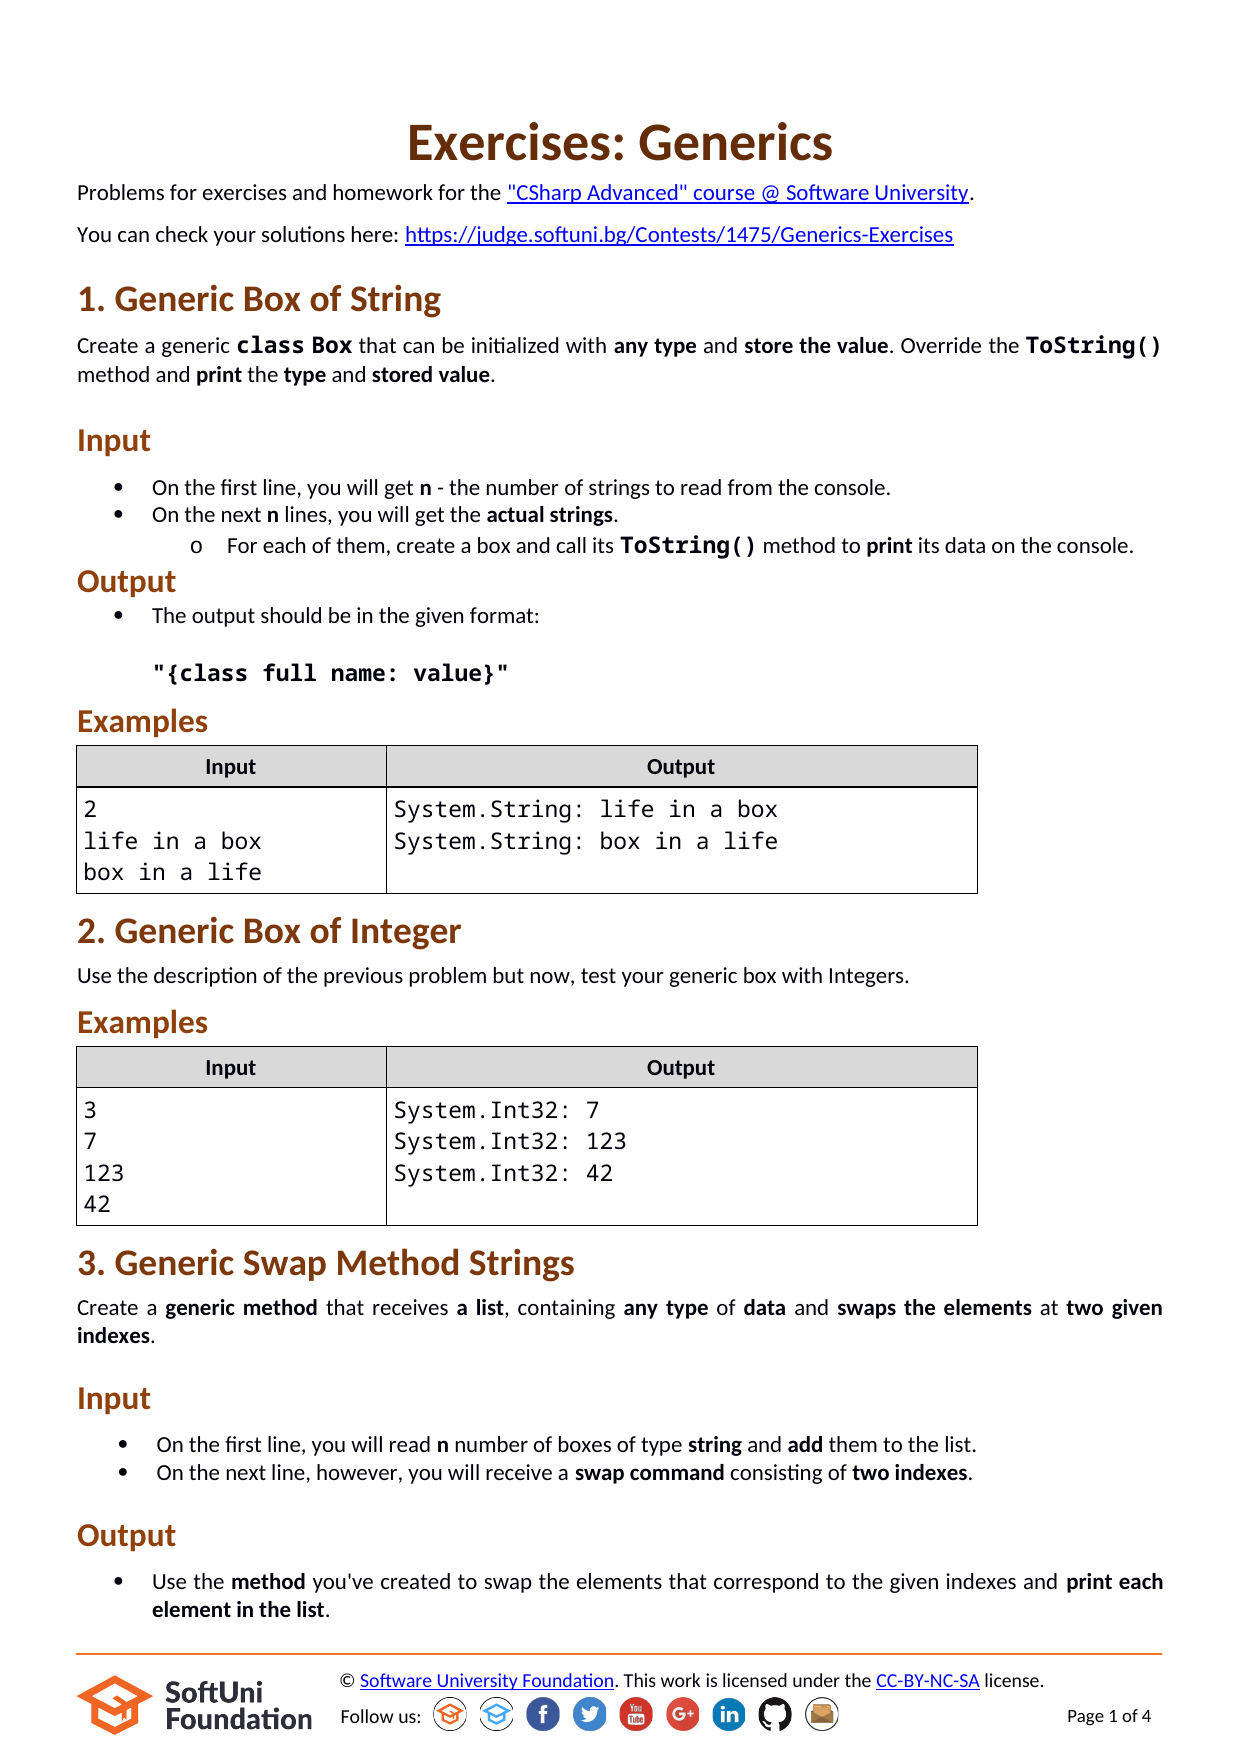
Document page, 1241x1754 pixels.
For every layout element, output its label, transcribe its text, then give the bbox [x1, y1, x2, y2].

subtitle Output [77, 1514, 1163, 1555]
picture [619, 1697, 653, 1731]
picture [573, 1697, 607, 1731]
subtitle Generic Box of Integer [77, 907, 1163, 952]
picture [736, 1698, 746, 1708]
subtitle Input [77, 419, 1163, 460]
picture [666, 1697, 700, 1731]
table_header Input [77, 1047, 386, 1087]
picture [76, 1675, 312, 1735]
picture [758, 1697, 792, 1731]
subtitle Generic Box of String [77, 275, 1163, 321]
picture [712, 1698, 722, 1708]
subtitle Examples [77, 1001, 1163, 1042]
picture [805, 1697, 839, 1731]
table_cell System.Int32: 7 System.Int32: 123 System.Int32: 42 [387, 1088, 977, 1225]
text Use the description of the previous problem but now, test your generic box with Integers. [77, 961, 1163, 989]
list On the next line, however, you will receive a swap command consisting of two indexes. [119, 1458, 1163, 1486]
table_header Output [387, 1047, 977, 1087]
text Create a generic method that receives a list, containing any type of data and swaps the elements at two given indexes. [77, 1293, 1163, 1349]
picture [736, 1721, 746, 1731]
text Create a generic class Box that can be initialized with any type and store the value. Override the ToString() method and print the type and stored value. [77, 329, 1163, 388]
list Use the method you've created to swap the elements that correspond to the given indexes and print each element in the list. [114, 1567, 1163, 1623]
list For each of them, create a box and call its ToString() method to print its data on the console. [189, 529, 1163, 560]
picture [480, 1697, 513, 1731]
text You can check your solutions here: https://judge.softuni.bg/Contests/1475/Generics-Exercises [77, 220, 1163, 248]
subtitle Generic Swap Method Strings [77, 1238, 1163, 1284]
table_cell 2 life in a box box in a life [77, 788, 386, 893]
picture [712, 1721, 722, 1731]
list On the first line, you will get n - the number of strings to read from the console. [114, 473, 1163, 501]
table_header Input [77, 746, 386, 786]
text Output [77, 560, 1163, 601]
text "{class full name: value}" [77, 657, 1163, 688]
table_header Output [387, 746, 977, 786]
subtitle Input [77, 1377, 1163, 1417]
list On the next n lines, you will get the actual strings. [114, 501, 1163, 529]
picture [727, 1712, 738, 1722]
list The output should be in the given format: [114, 601, 1163, 629]
picture [433, 1697, 467, 1731]
list On the first line, you will read n number of boxes of type string and add them to the list. [119, 1430, 1163, 1458]
subtitle Examples [77, 701, 1163, 741]
text Problems for exercises and homework for the "CSharp Advanced" course @ Software University. [77, 178, 1163, 206]
subtitle Exercises: Generics [77, 108, 1163, 174]
table_cell 3 7 123 42 [77, 1088, 386, 1225]
picture [526, 1697, 560, 1731]
table_cell System.String: life in a box System.String: box in a life [387, 788, 977, 893]
